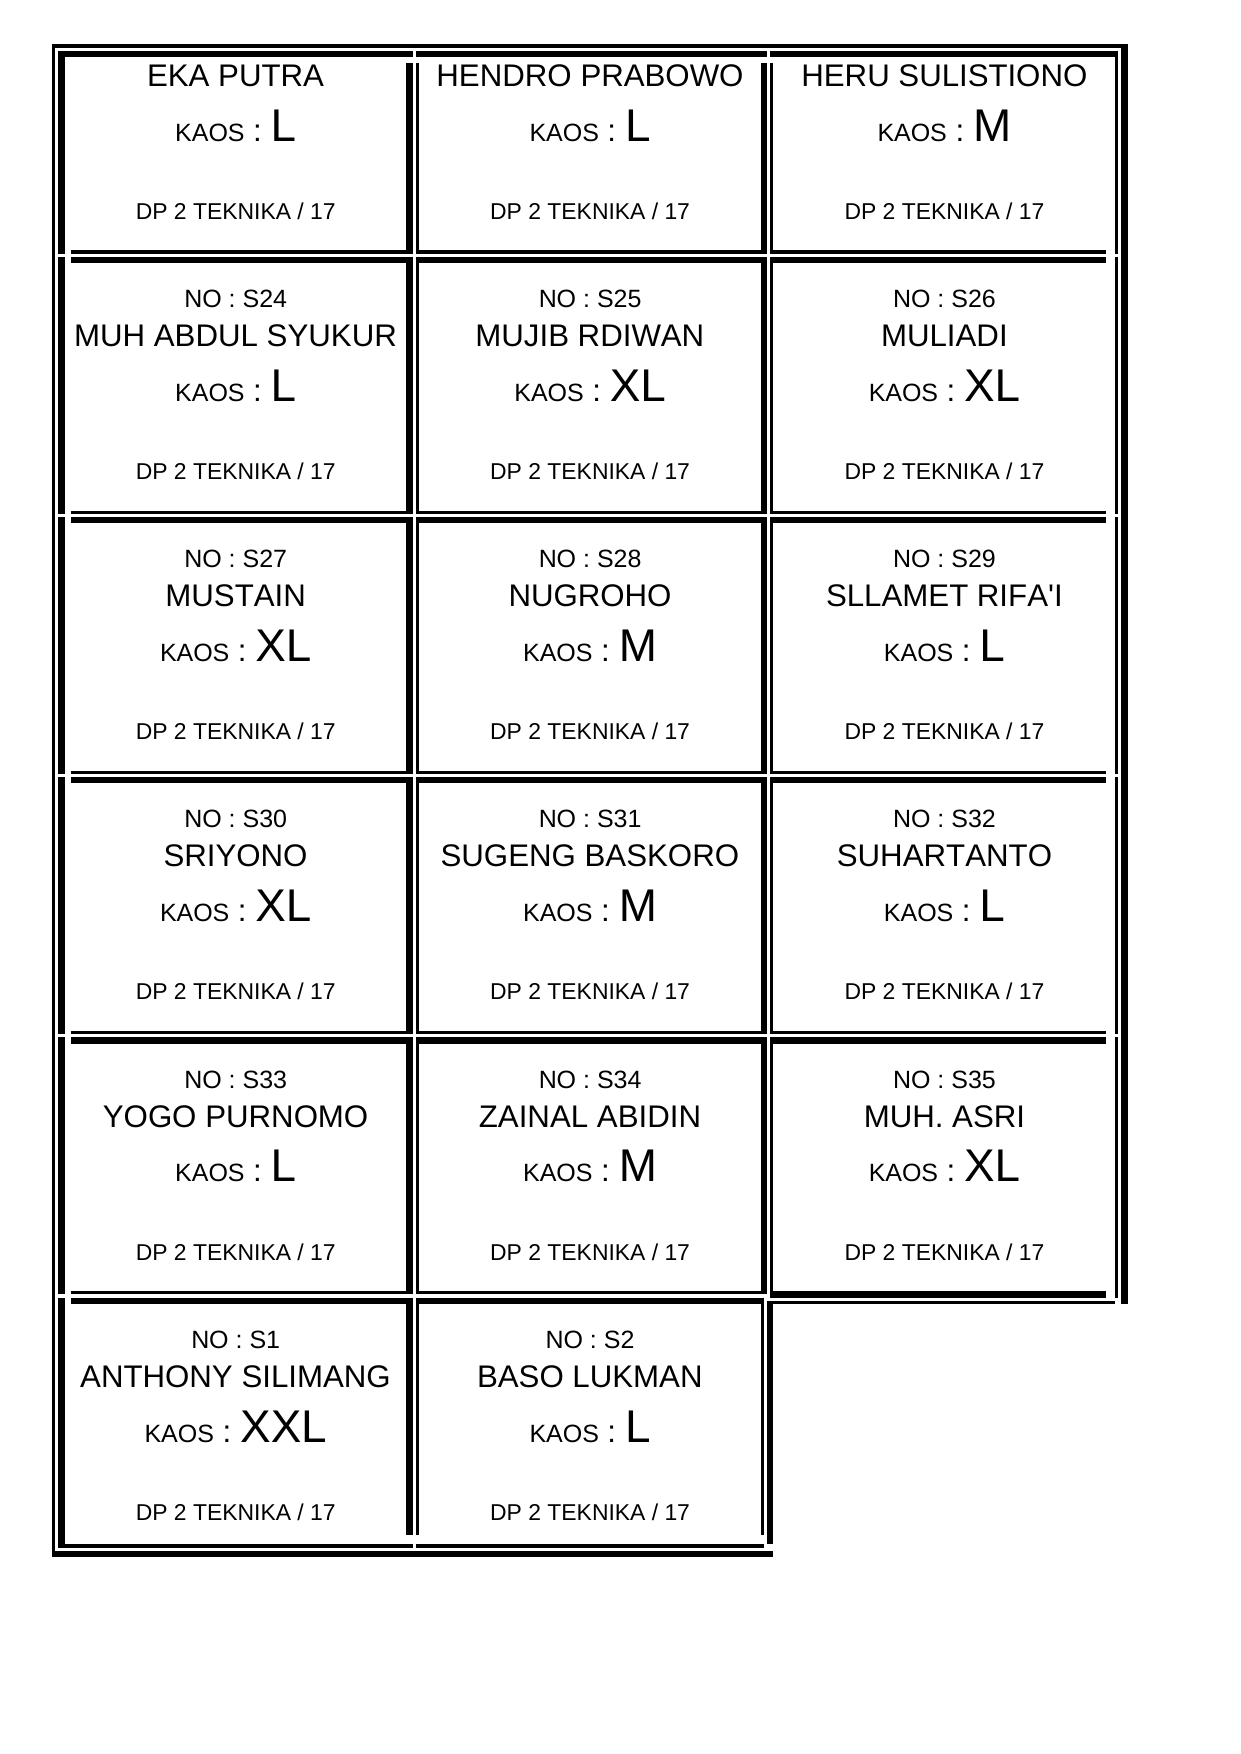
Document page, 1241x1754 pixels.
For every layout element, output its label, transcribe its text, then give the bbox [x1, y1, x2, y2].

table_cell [767, 48, 1121, 250]
table_cell NO : S34 ZAINAL ABIDIN KAOS : M DP 2 TEKNIKA / 17 [413, 1031, 767, 1291]
table_cell NO : S24 MUH ABDUL SYUKUR KAOS : L DP 2 TEKNIKA / 17 [58, 250, 413, 511]
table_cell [413, 48, 767, 250]
table_cell NO : S25 MUJIB RDIWAN KAOS : XL DP 2 TEKNIKA / 17 [413, 250, 767, 511]
table_cell NO : S33 YOGO PURNOMO KAOS : L DP 2 TEKNIKA / 17 [58, 1031, 413, 1291]
table_cell NO : S21 EKA PUTRA KAOS : L DP 2 TEKNIKA / 17 [65, 57, 413, 250]
table_cell NO : S28 NUGROHO KAOS : M DP 2 TEKNIKA / 17 [413, 511, 767, 771]
table_cell NO : S27 MUSTAIN KAOS : XL DP 2 TEKNIKA / 17 [58, 511, 413, 771]
table_cell NO : S35 MUH. ASRI KAOS : XL DP 2 TEKNIKA / 17 [767, 1031, 1121, 1291]
table_cell NO : S31 SUGENG BASKORO KAOS : M DP 2 TEKNIKA / 17 [413, 771, 767, 1031]
table_cell NO : S30 SRIYONO KAOS : XL DP 2 TEKNIKA / 17 [58, 771, 413, 1031]
table_cell NO : S26 MULIADI KAOS : XL DP 2 TEKNIKA / 17 [767, 250, 1121, 511]
table_cell NO : S32 SUHARTANTO KAOS : L DP 2 TEKNIKA / 17 [767, 771, 1121, 1031]
table_cell NO : S1 ANTHONY SILIMANG KAOS : XXL DP 2 TEKNIKA / 17 [58, 1291, 413, 1544]
table_cell NO : S29 SLLAMET RIFA'I KAOS : L DP 2 TEKNIKA / 17 [767, 511, 1121, 771]
table_cell NO : S2 BASO LUKMAN KAOS : L DP 2 TEKNIKA / 17 [413, 1291, 767, 1544]
